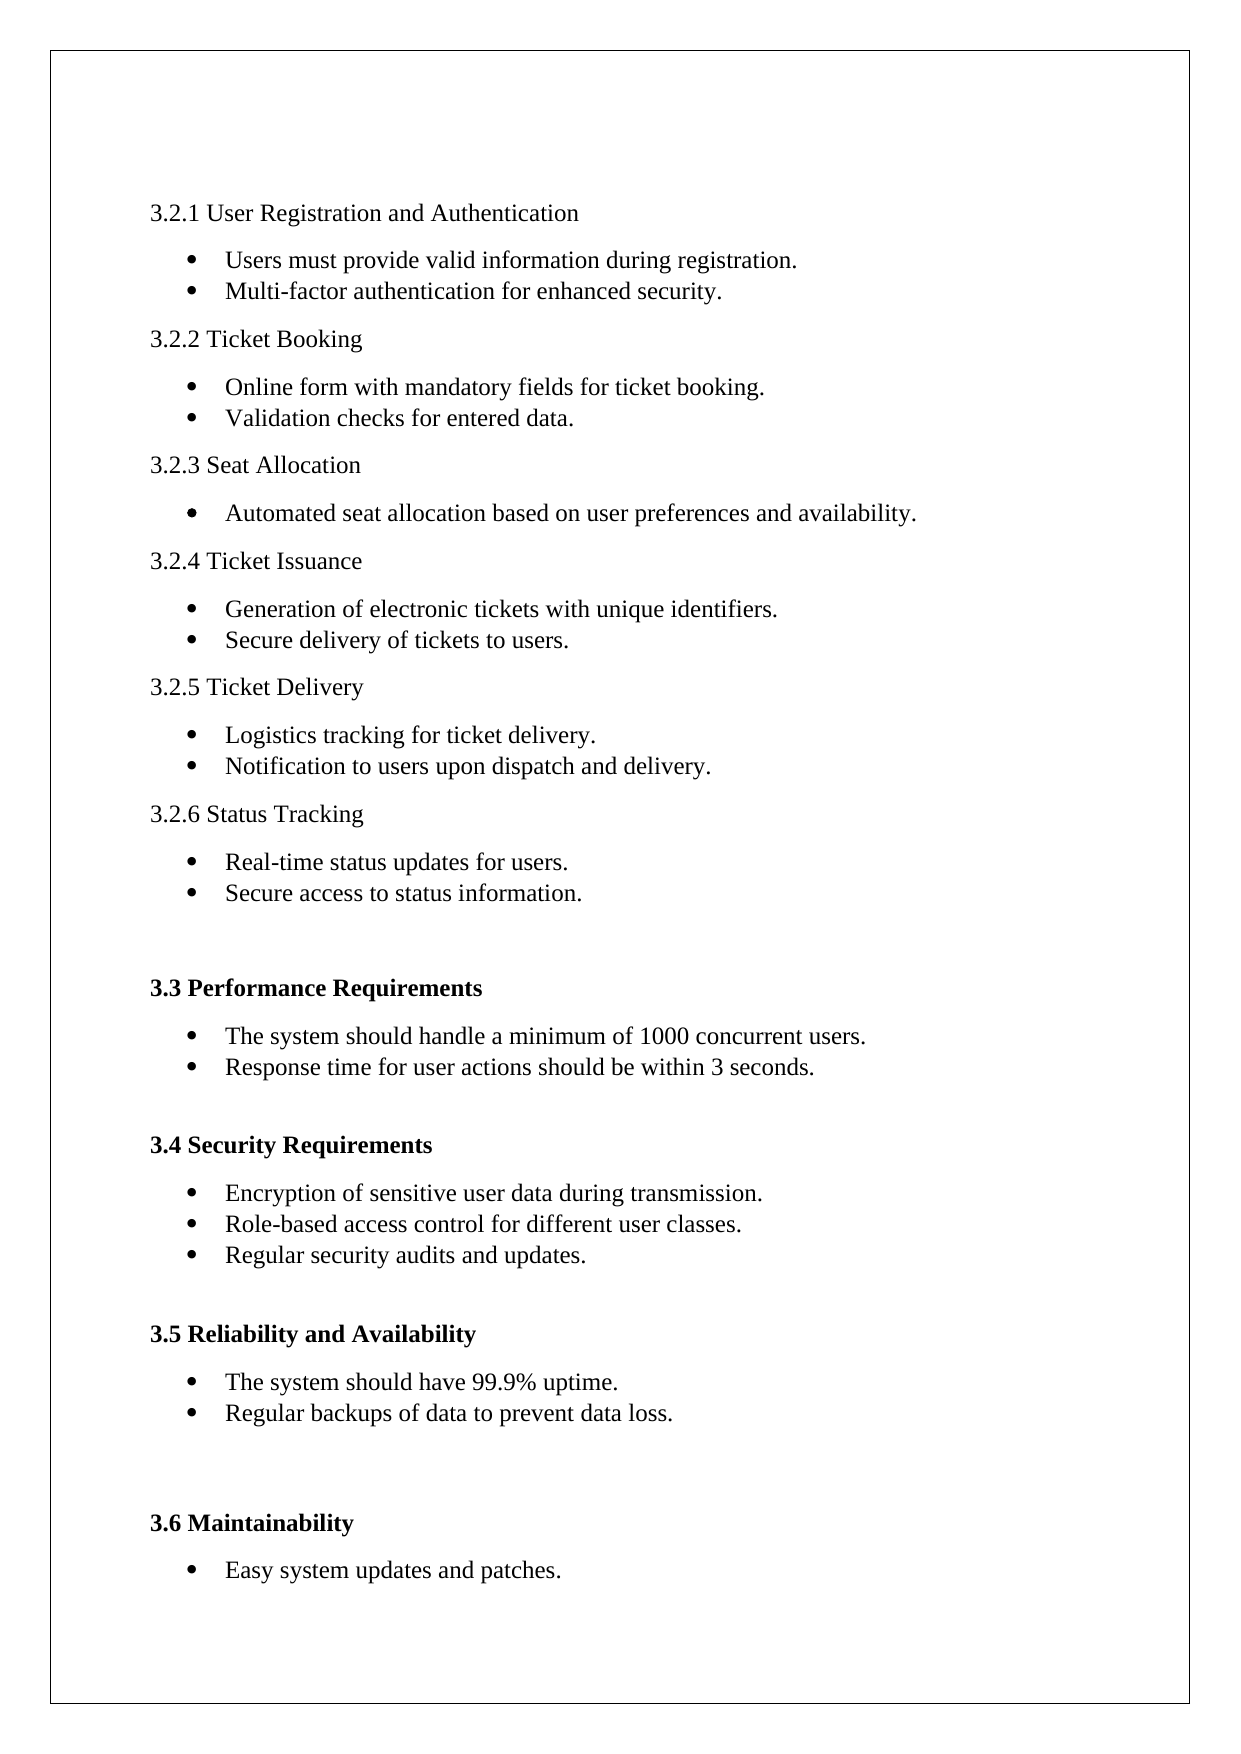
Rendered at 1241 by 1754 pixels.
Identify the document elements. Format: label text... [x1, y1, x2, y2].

list Notification to users upon dispatch and delivery. [187, 751, 1090, 780]
text 3.2.4 Ticket Issuance [150, 546, 1090, 575]
list Multi-factor authentication for enhanced security. [187, 276, 1090, 305]
text 3.3 Performance Requirements [150, 973, 1090, 1002]
list Regular security audits and updates. [187, 1240, 1090, 1269]
text 3.2.3 Seat Allocation [150, 451, 1090, 479]
text 3.2.1 User Registration and Authentication [150, 198, 1090, 226]
list Generation of electronic tickets with unique identifiers. [187, 594, 1090, 622]
list Role-based access control for different user classes. [187, 1209, 1090, 1238]
list Response time for user actions should be within 3 seconds. [187, 1052, 1090, 1081]
list Encryption of sensitive user data during transmission. [187, 1178, 1090, 1207]
list The system should handle a minimum of 1000 concurrent users. [187, 1021, 1090, 1049]
list Secure access to status information. [187, 878, 1090, 906]
list Logistics tracking for ticket delivery. [187, 720, 1090, 749]
text 3.4 Security Requirements [150, 1131, 1090, 1159]
text 3.2.2 Ticket Booking [150, 324, 1090, 353]
text 3.2.5 Ticket Delivery [150, 672, 1090, 701]
list Users must provide valid information during registration. [187, 245, 1090, 274]
text 3.5 Reliability and Availability [150, 1319, 1090, 1348]
list Online form with mandatory fields for ticket booking. [187, 372, 1090, 401]
list Real-time status updates for users. [187, 847, 1090, 875]
list Automated seat allocation based on user preferences and availability. [187, 498, 1090, 527]
list Regular backups of data to prevent data loss. [187, 1398, 1090, 1427]
list Easy system updates and patches. [187, 1555, 1090, 1584]
text 3.2.6 Status Tracking [150, 799, 1090, 828]
list Validation checks for entered data. [187, 403, 1090, 432]
list Secure delivery of tickets to users. [187, 625, 1090, 653]
list The system should have 99.9% uptime. [187, 1367, 1090, 1396]
text 3.6 Maintainability [150, 1508, 1090, 1536]
